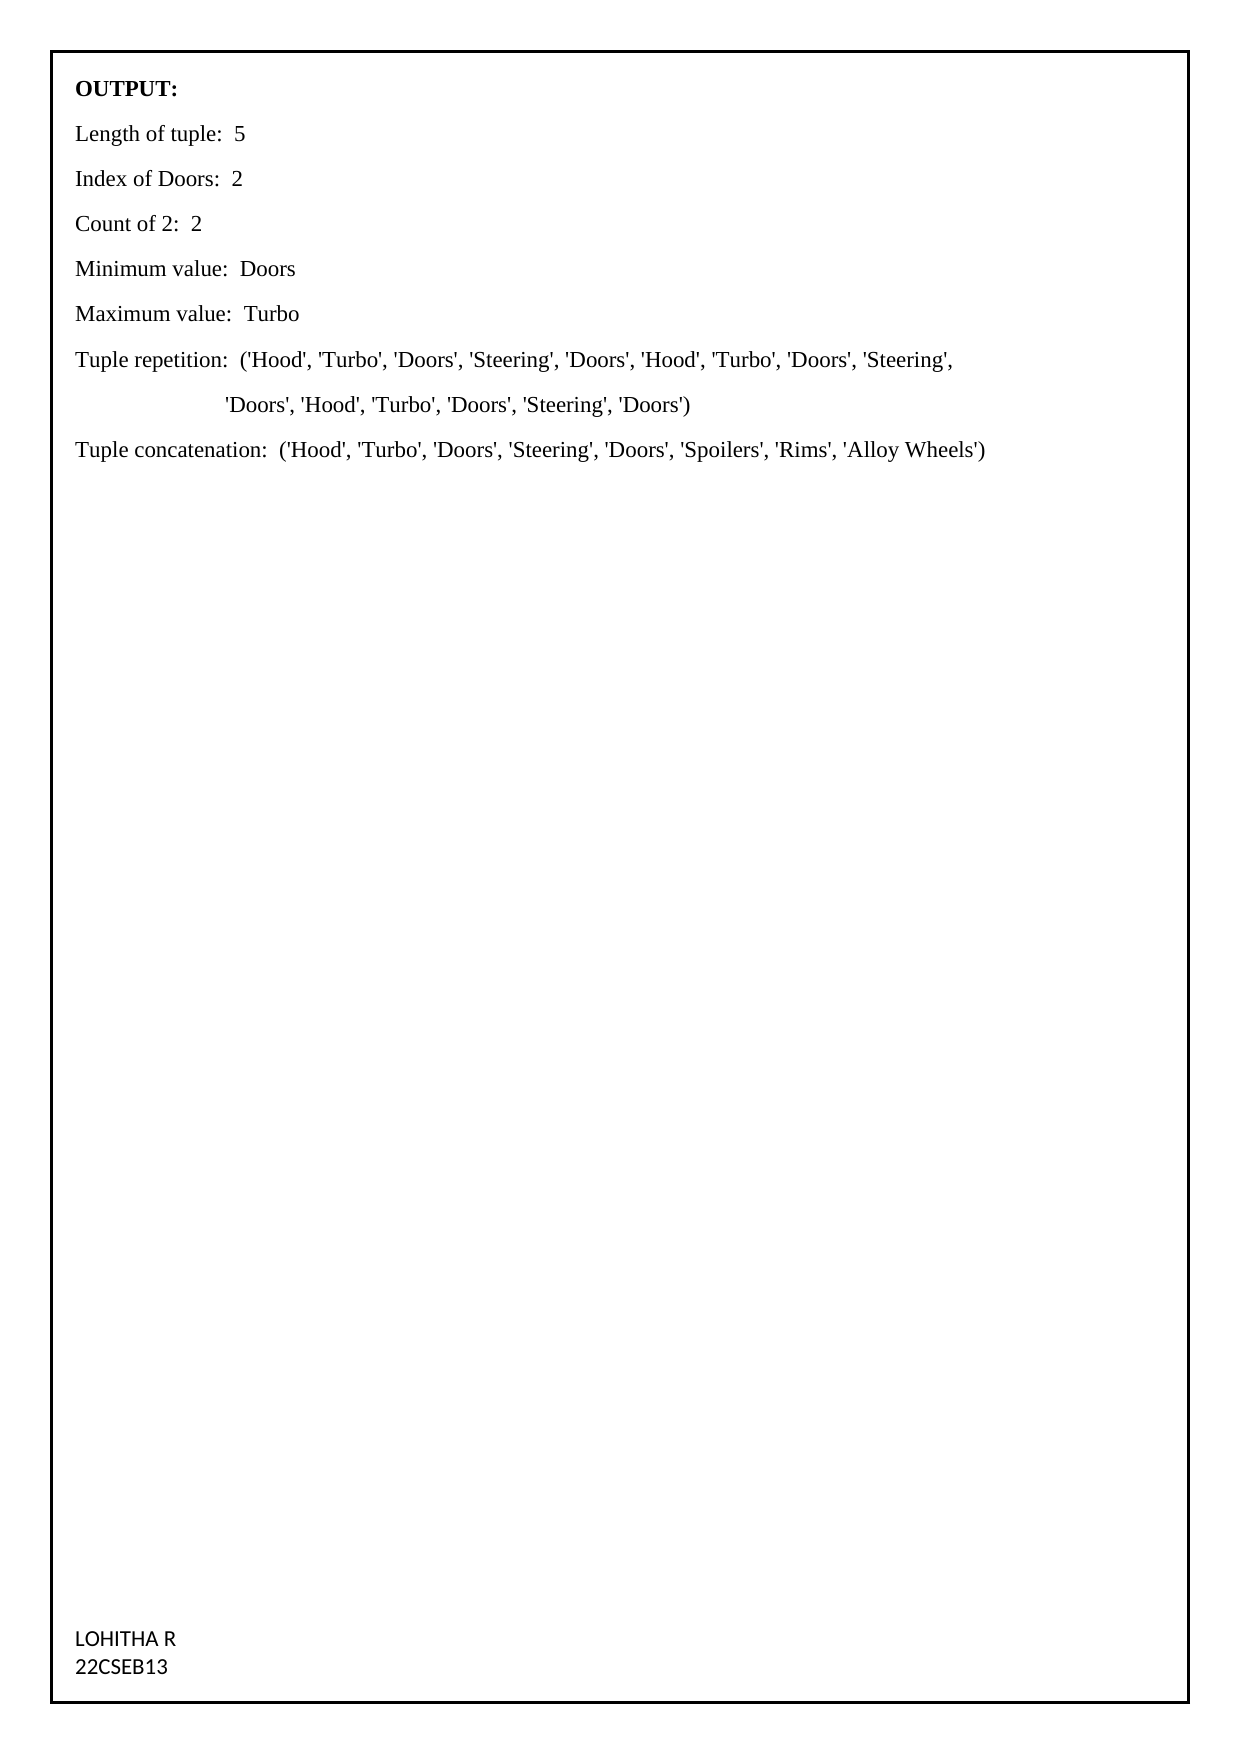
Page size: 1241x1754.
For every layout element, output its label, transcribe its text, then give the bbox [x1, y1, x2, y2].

text Count of 2: 2 [75, 210, 1165, 237]
text Tuple concatenation: ('Hood', 'Turbo', 'Doors', 'Steering', 'Doors', 'Spoilers', 'Rims', 'Alloy Wheels') [75, 436, 1165, 462]
text 'Doors', 'Hood', 'Turbo', 'Doors', 'Steering', 'Doors') [150, 391, 1165, 417]
text Tuple repetition: ('Hood', 'Turbo', 'Doors', 'Steering', 'Doors', 'Hood', 'Turbo', 'Doors', 'Steering', [75, 346, 1165, 372]
text Index of Doors: 2 [75, 165, 1165, 192]
text Maximum value: Turbo [75, 301, 1165, 327]
text Length of tuple: 5 [75, 120, 1165, 146]
text OUTPUT: [75, 75, 1165, 101]
text Minimum value: Doors [75, 255, 1165, 282]
